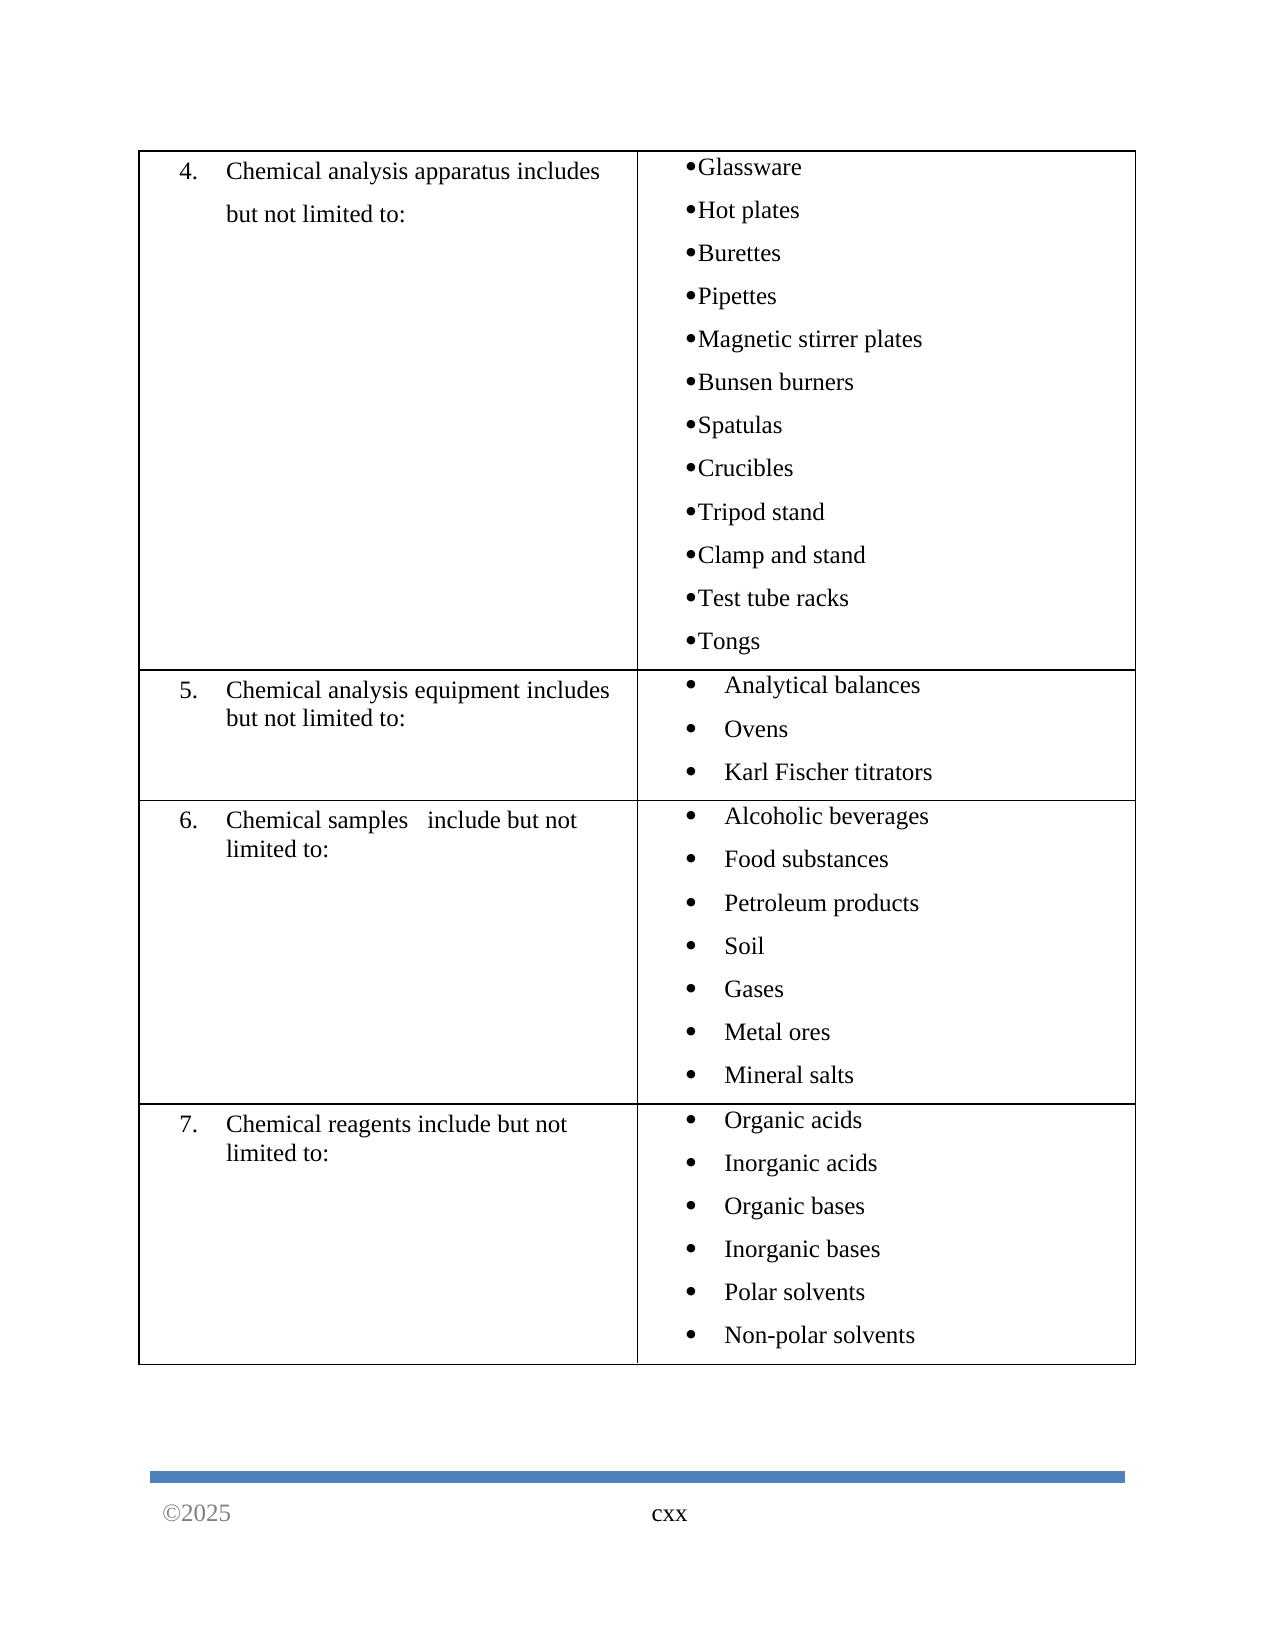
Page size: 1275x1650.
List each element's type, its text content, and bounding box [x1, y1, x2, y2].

table_cell Alcoholic beverages Food substances Petroleum products Soil Gases Metal ores Mineral salts [638, 801, 1135, 1103]
table_cell Chemical analysis equipment includes but not limited to: [140, 671, 637, 800]
table_cell Glassware Hot plates Burettes Pipettes Magnetic stirrer plates Bunsen burners Spatulas Crucibles Tripod stand Clamp and stand Test tube racks Tongs [638, 152, 1135, 669]
table_cell Chemical samples include but not limited to: [140, 801, 637, 1103]
table_cell Analytical balances Ovens Karl Fischer titrators [638, 671, 1135, 800]
table_cell Chemical reagents include but not limited to: [140, 1105, 637, 1363]
table_cell Chemical analysis apparatus includes but not limited to: [140, 152, 637, 669]
table_cell Organic acids Inorganic acids Organic bases Inorganic bases Polar solvents Non-polar solvents [638, 1105, 1135, 1363]
